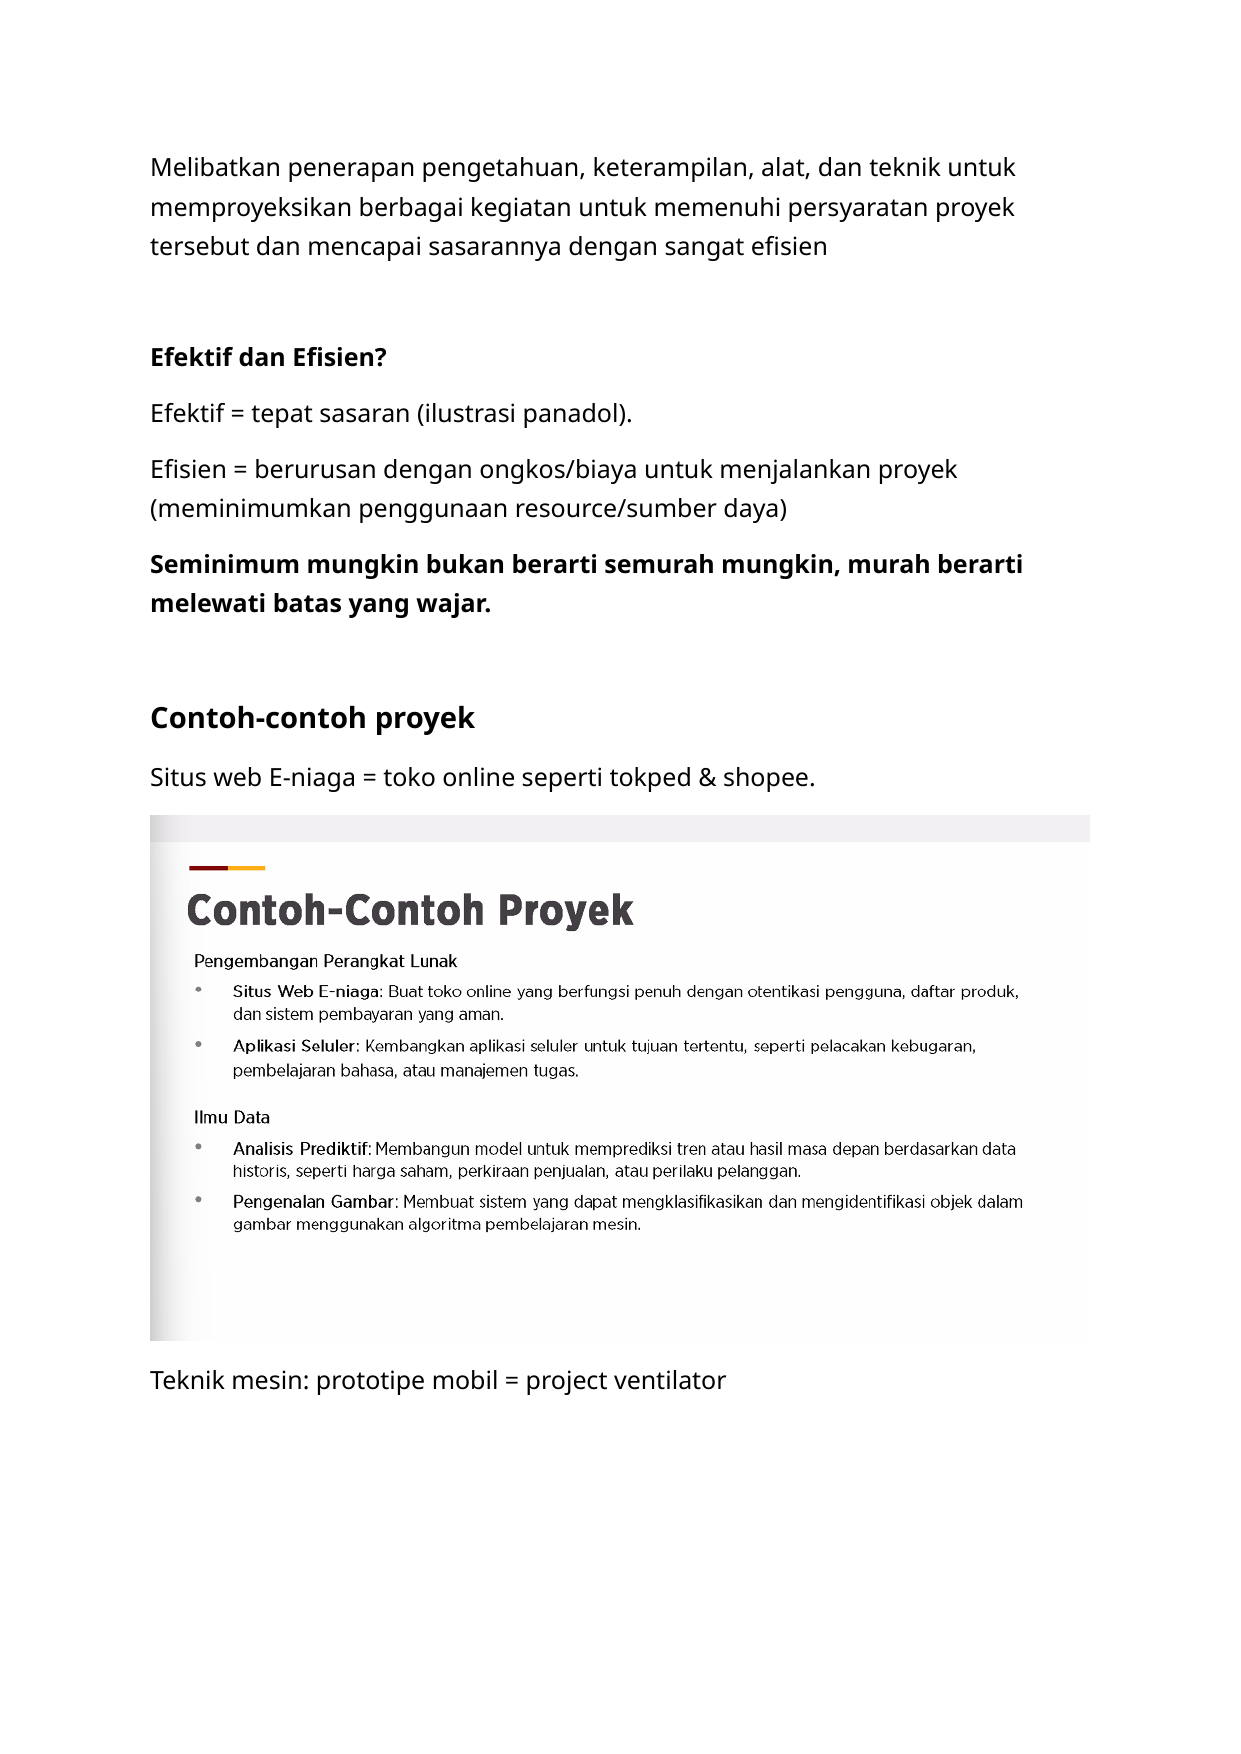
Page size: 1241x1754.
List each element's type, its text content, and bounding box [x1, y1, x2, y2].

text Contoh-contoh proyek [150, 697, 1090, 737]
text Efisien = berurusan dengan ongkos/biaya untuk menjalankan proyek (meminimumkan penggunaan resource/sumber daya) [150, 452, 1090, 525]
text Situs web E-niaga = toko online seperti tokped & shopee. [150, 760, 1090, 794]
text Seminimum mungkin bukan berarti semurah mungkin, murah berarti melewati batas yang wajar. [150, 547, 1090, 620]
picture [150, 815, 1091, 1341]
text Efektif = tepat sasaran (ilustrasi panadol). [150, 396, 1090, 430]
text Melibatkan penerapan pengetahuan, keterampilan, alat, dan teknik untuk memproyeksikan berbagai kegiatan untuk memenuhi persyaratan proyek tersebut dan mencapai sasarannya dengan sangat efisien [150, 150, 1090, 262]
text Efektif dan Efisien? [150, 340, 1090, 374]
text Teknik mesin: prototipe mobil = project ventilator [150, 1362, 1090, 1397]
